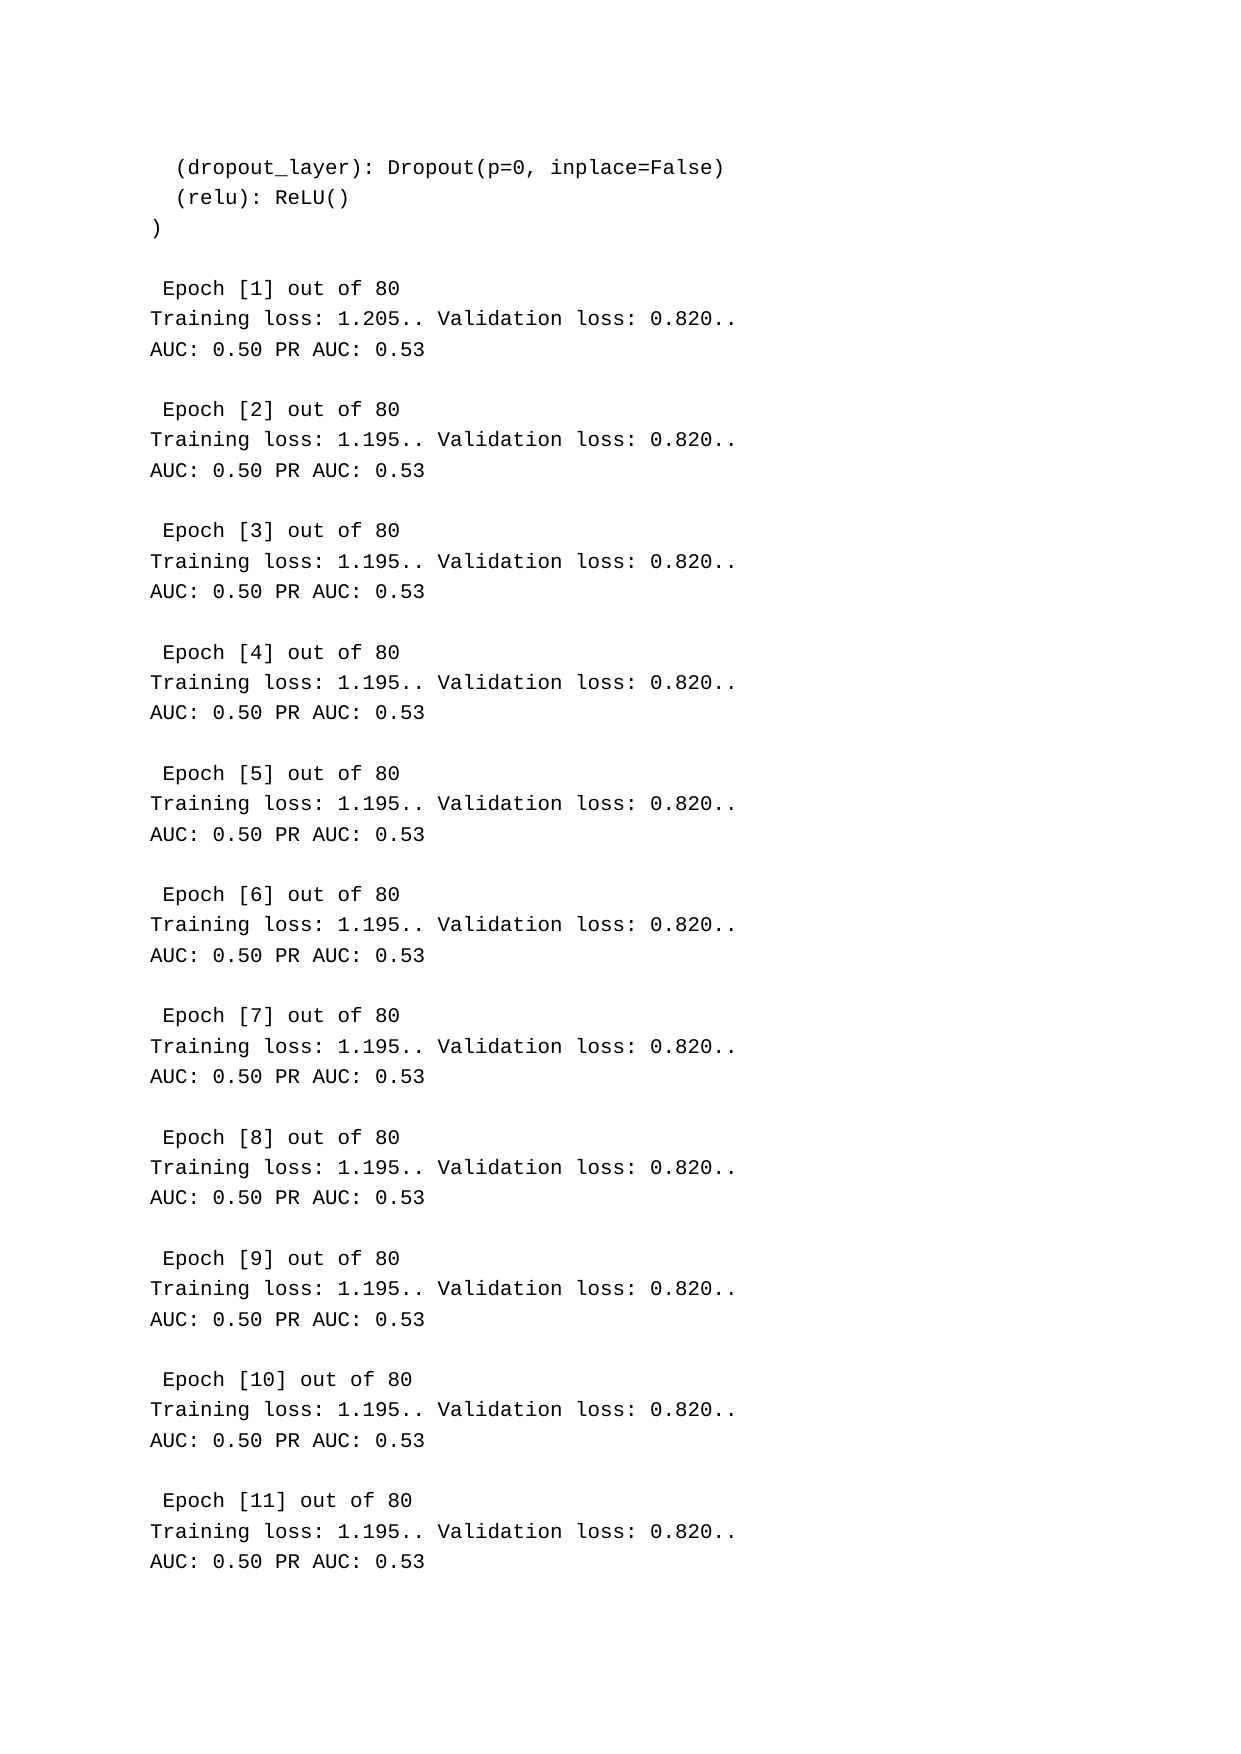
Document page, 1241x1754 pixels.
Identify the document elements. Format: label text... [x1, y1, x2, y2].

text (relu): ReLU() [150, 180, 1090, 211]
text Training loss: 1.205.. Validation loss: 0.820.. [150, 302, 1090, 332]
text Training loss: 1.195.. Validation loss: 0.820.. [150, 1272, 1090, 1302]
text Epoch [8] out of 80 [150, 1120, 1090, 1150]
text AUC: 0.50 PR AUC: 0.53 [150, 1181, 1090, 1211]
text Epoch [10] out of 80 [150, 1362, 1090, 1393]
text AUC: 0.50 PR AUC: 0.53 [150, 696, 1090, 726]
text AUC: 0.50 PR AUC: 0.53 [150, 453, 1090, 483]
text Training loss: 1.195.. Validation loss: 0.820.. [150, 544, 1090, 574]
text Training loss: 1.195.. Validation loss: 0.820.. [150, 908, 1090, 938]
text Epoch [5] out of 80 [150, 756, 1090, 787]
text ) [150, 211, 1090, 241]
text Training loss: 1.195.. Validation loss: 0.820.. [150, 1514, 1090, 1544]
text AUC: 0.50 PR AUC: 0.53 [150, 574, 1090, 605]
text Epoch [11] out of 80 [150, 1484, 1090, 1514]
text AUC: 0.50 PR AUC: 0.53 [150, 1423, 1090, 1453]
text AUC: 0.50 PR AUC: 0.53 [150, 1302, 1090, 1332]
text Training loss: 1.195.. Validation loss: 0.820.. [150, 423, 1090, 453]
text AUC: 0.50 PR AUC: 0.53 [150, 332, 1090, 362]
text Epoch [6] out of 80 [150, 877, 1090, 908]
text AUC: 0.50 PR AUC: 0.53 [150, 1544, 1090, 1575]
text (dropout_layer): Dropout(p=0, inplace=False) [150, 150, 1090, 180]
text Epoch [2] out of 80 [150, 392, 1090, 423]
text Training loss: 1.195.. Validation loss: 0.820.. [150, 665, 1090, 696]
text Epoch [4] out of 80 [150, 635, 1090, 665]
text Epoch [7] out of 80 [150, 999, 1090, 1029]
text Epoch [3] out of 80 [150, 514, 1090, 544]
text Training loss: 1.195.. Validation loss: 0.820.. [150, 1150, 1090, 1181]
text Epoch [1] out of 80 [150, 271, 1090, 302]
text Training loss: 1.195.. Validation loss: 0.820.. [150, 1029, 1090, 1059]
text Epoch [9] out of 80 [150, 1241, 1090, 1272]
text Training loss: 1.195.. Validation loss: 0.820.. [150, 1393, 1090, 1423]
text AUC: 0.50 PR AUC: 0.53 [150, 938, 1090, 968]
text Training loss: 1.195.. Validation loss: 0.820.. [150, 787, 1090, 817]
text AUC: 0.50 PR AUC: 0.53 [150, 817, 1090, 847]
text AUC: 0.50 PR AUC: 0.53 [150, 1059, 1090, 1090]
